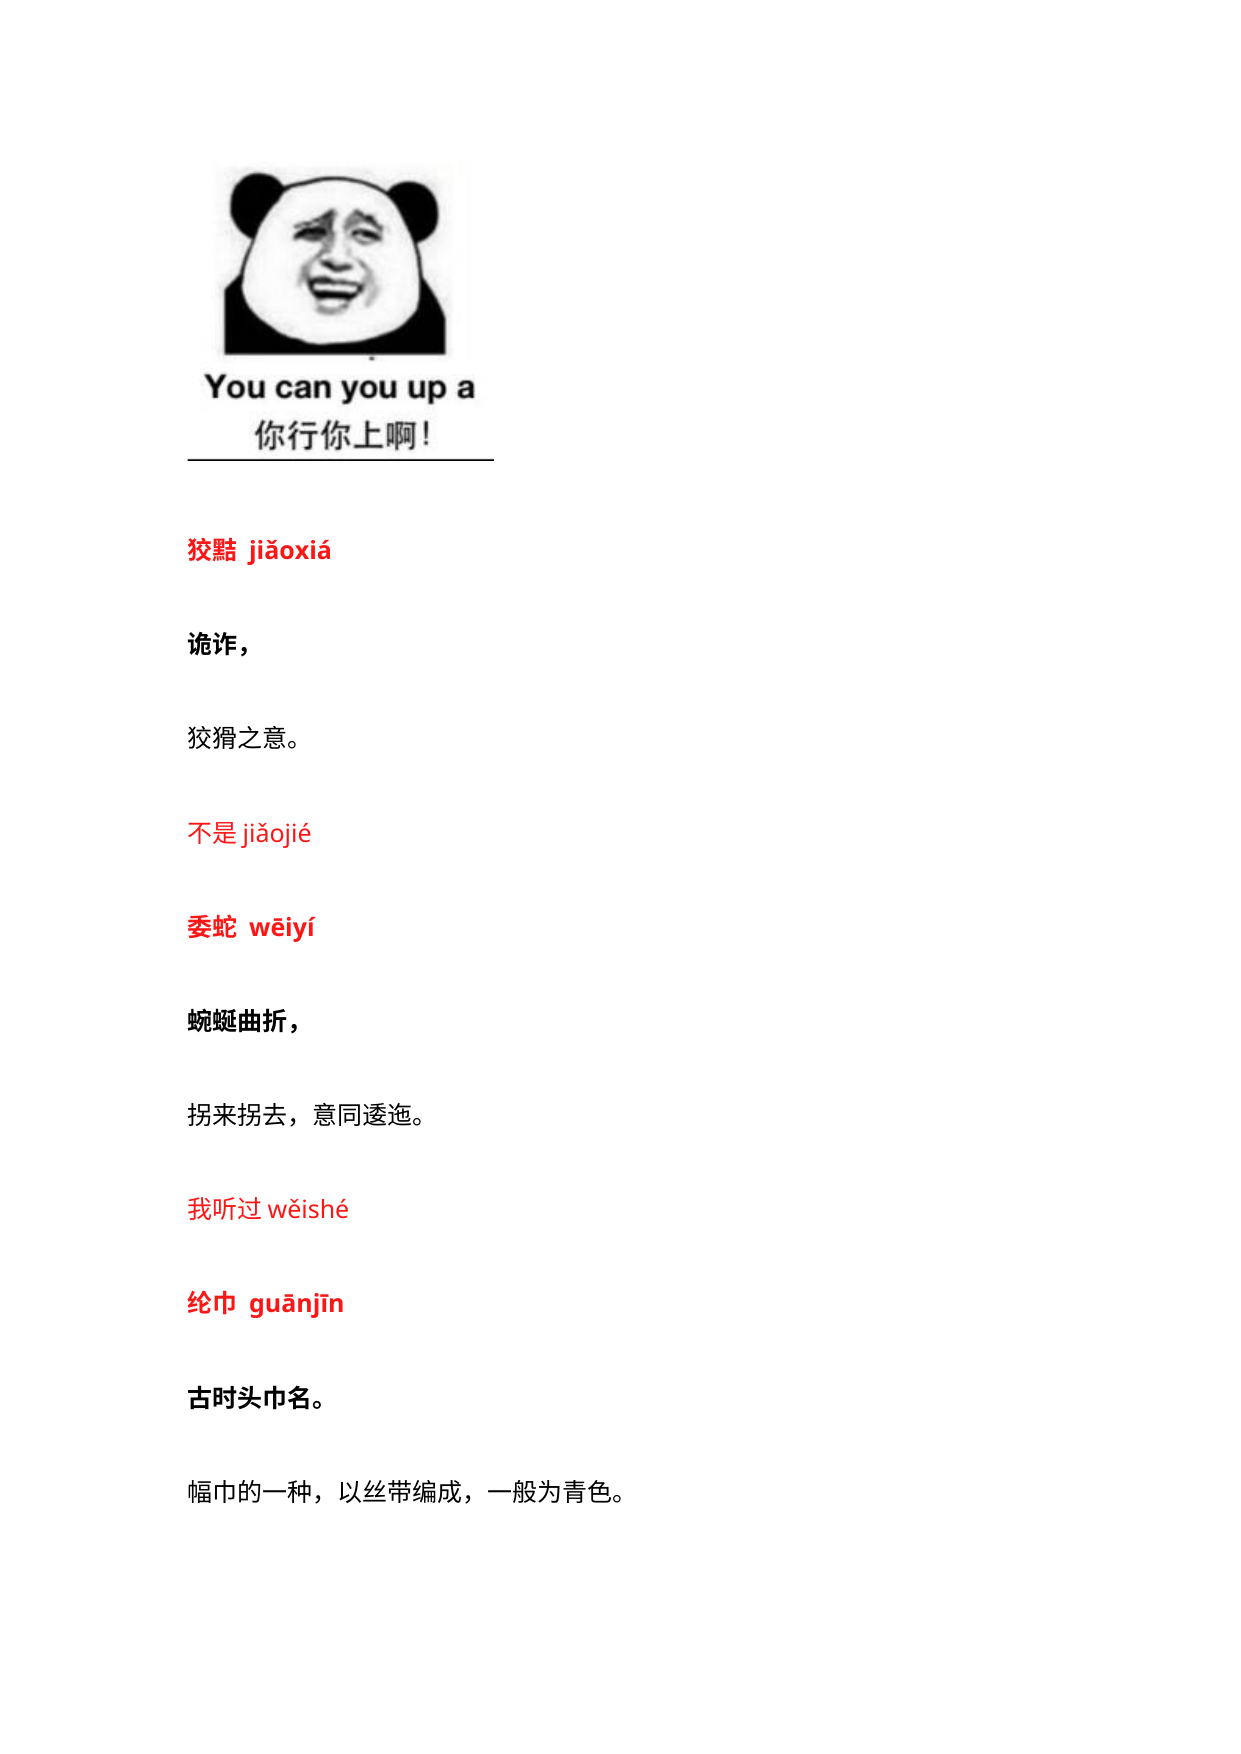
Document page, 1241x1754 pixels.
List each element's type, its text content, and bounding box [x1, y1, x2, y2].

text 不是jiǎojié [187, 799, 1053, 864]
text 狡猾之意。 [187, 704, 1053, 769]
picture [187, 162, 494, 461]
text 幅巾的一种，以丝带编成，一般为青色。 [187, 1458, 1053, 1523]
text 纶巾 guānjīn [187, 1269, 1053, 1334]
text 拐来拐去，意同逶迤。 [187, 1081, 1053, 1146]
text 委蛇 wēiyí [187, 893, 1053, 958]
text 诡诈， [187, 610, 1053, 675]
text 狡黠 jiǎoxiá [187, 516, 1053, 581]
text 我听过wěishé [187, 1175, 1053, 1240]
text 古时头巾名。 [187, 1364, 1053, 1429]
text 蜿蜒曲折， [187, 987, 1053, 1052]
